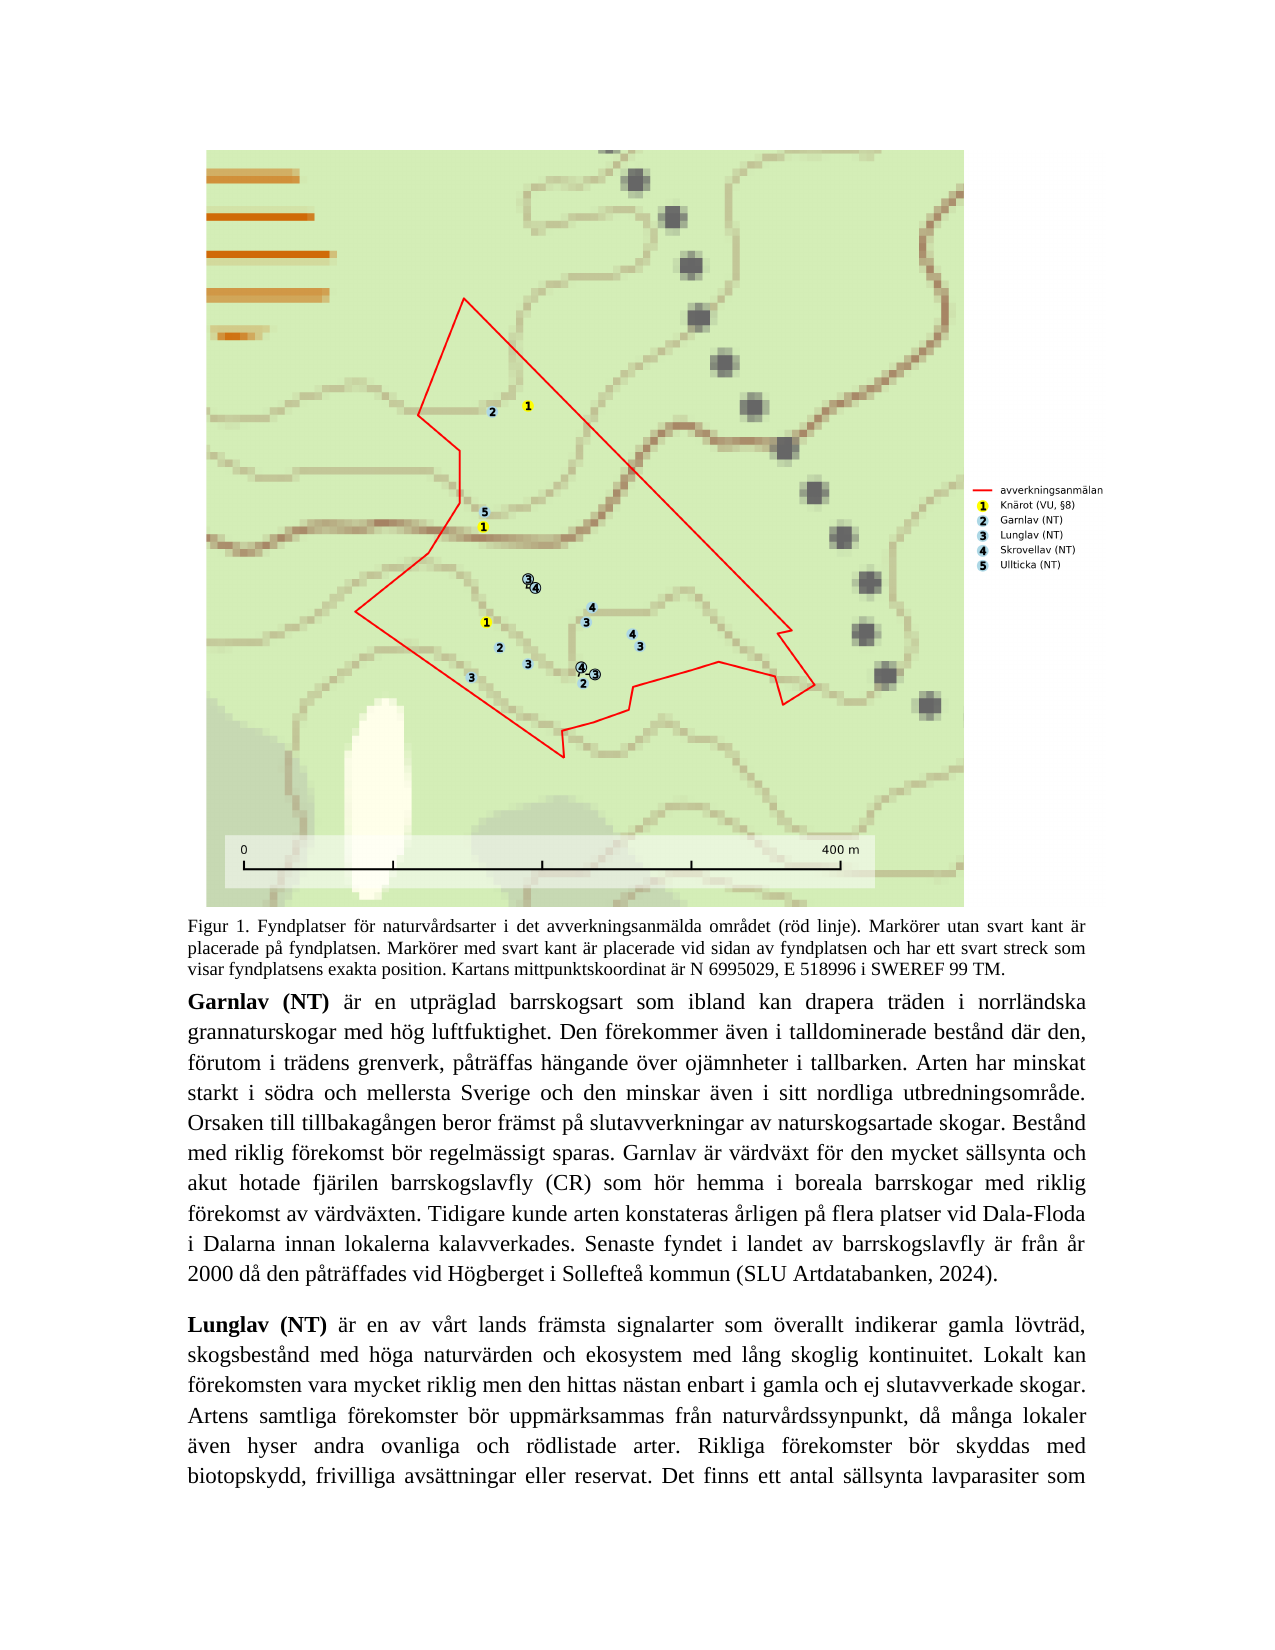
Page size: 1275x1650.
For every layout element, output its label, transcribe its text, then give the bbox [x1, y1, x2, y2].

text Figur 1. Fyndplatser för naturvårdsarter i det avverkningsanmälda området (röd linje). Markörer utan svart kant är placerade på fyndplatsen. Markörer med svart kant är placerade vid sidan av fyndplatsen och har ett svart streck som visar fyndplatsens exakta position. Kartans mittpunktskoordinat är N 6995029, E 518996 i SWEREF 99 TM. [187, 915, 1087, 980]
picture [206, 150, 1107, 907]
text Garnlav (NT) är en utpräglad barrskogsart som ibland kan drapera träden i norrländska grannaturskogar med hög luftfuktighet. Den förekommer även i talldominerade bestånd där den, förutom i trädens grenverk, påträffas hängande över ojämnheter i tallbarken. Arten har minskat starkt i södra och mellersta Sverige och den minskar även i sitt nordliga utbredningsområde. Orsaken till tillbakagången beror främst på slutavverkningar av naturskogsartade skogar. Bestånd med riklig förekomst bör regelmässigt sparas. Garnlav är värdväxt för den mycket sällsynta och akut hotade fjärilen barrskogslavfly (CR) som hör hemma i boreala barrskogar med riklig förekomst av värdväxten. Tidigare kunde arten konstateras årligen på flera platser vid Dala-Floda i Dalarna innan lokalerna kalavverkades. Senaste fyndet i landet av barrskogslavfly är från år 2000 då den påträffades vid Högberget i Sollefteå kommun (SLU Artdatabanken, 2024). [187, 988, 1087, 1286]
